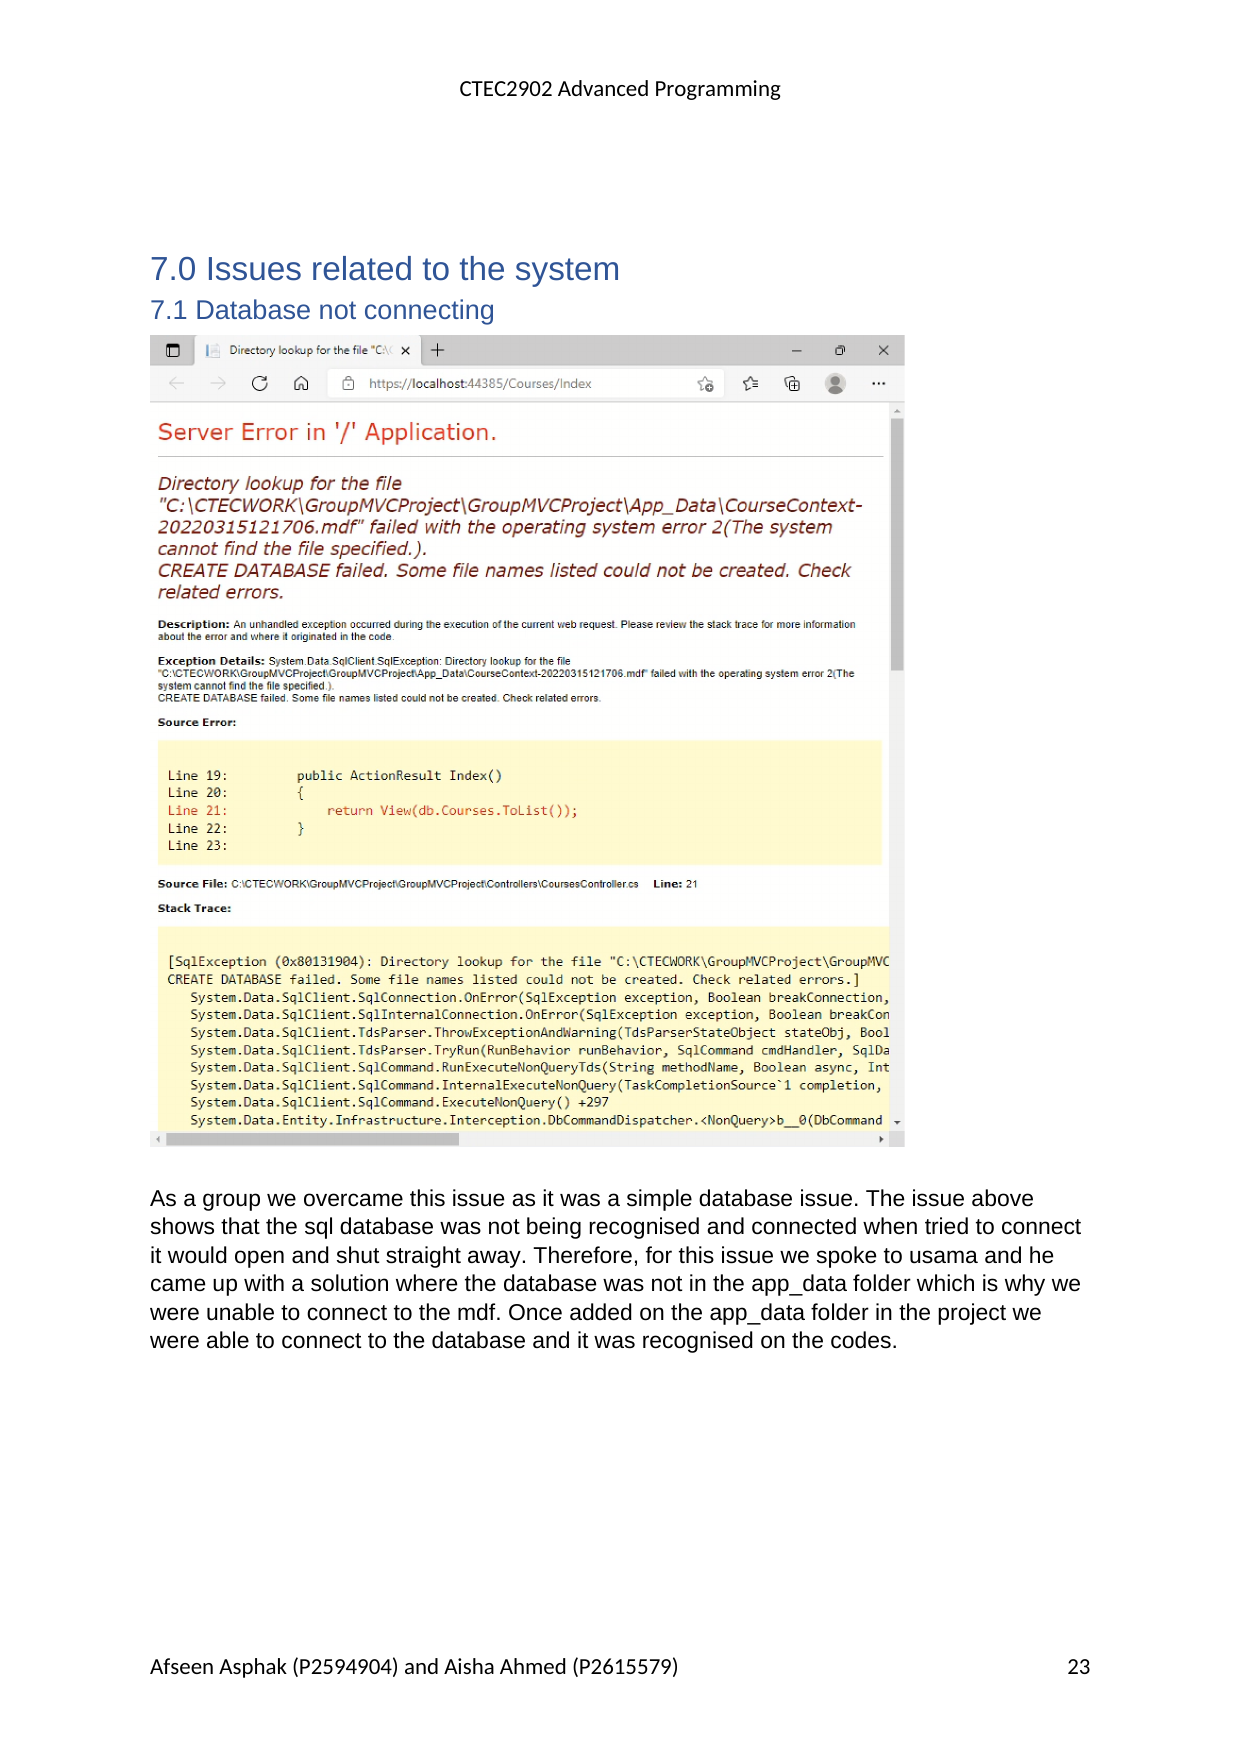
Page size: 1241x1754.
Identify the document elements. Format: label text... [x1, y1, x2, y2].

text As a group we overcame this issue as it was a simple database issue. The issue above shows that the sql database was not being recognised and connected when tried to connect it would open and shut straight away. Therefore, for this issue we spoke to usama and he came up with a solution where the database was not in the app_data folder which is why we were unable to connect to the mdf. Once added on the app_data folder in the project we were able to connect to the database and it was recognised on the codes. [150, 1185, 1090, 1353]
subtitle 7.1 Database not connecting [150, 294, 1090, 325]
picture [150, 335, 905, 1147]
subtitle 7.0 Issues related to the system [150, 248, 1090, 287]
